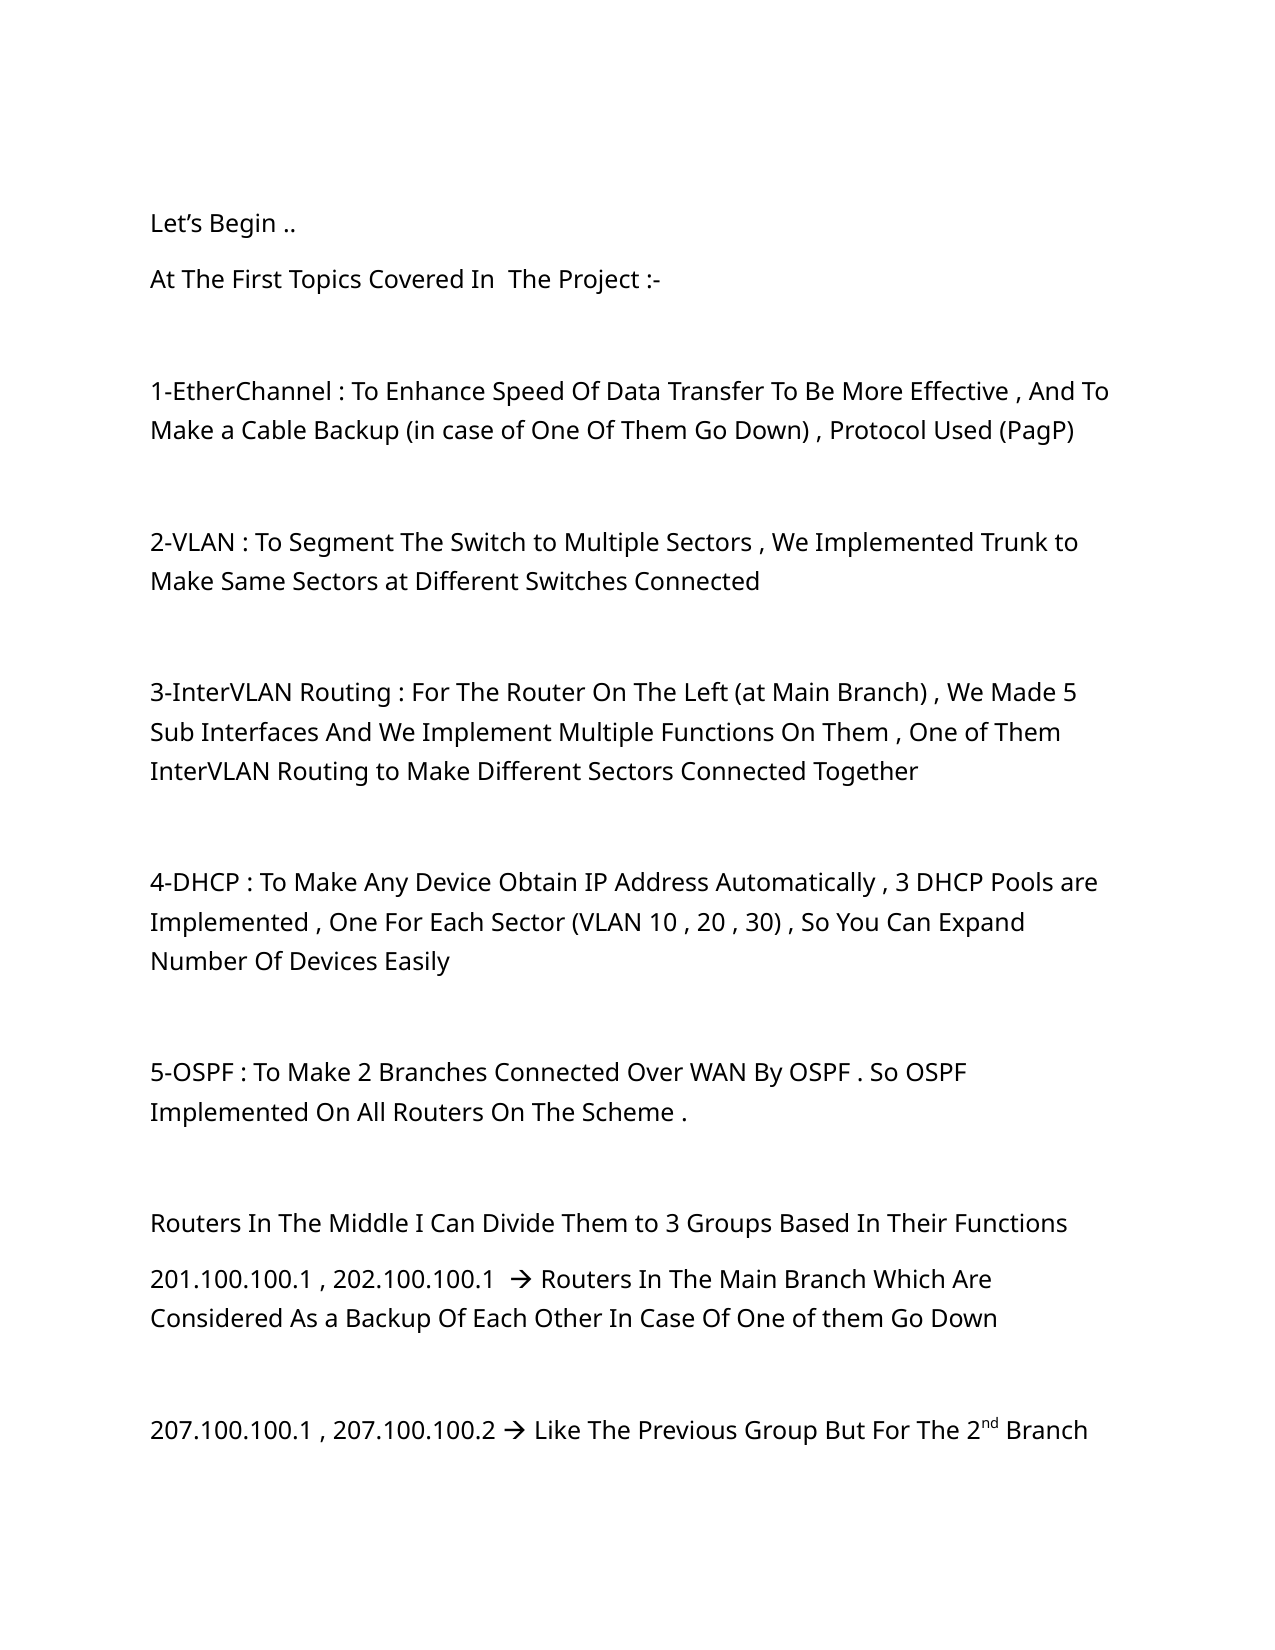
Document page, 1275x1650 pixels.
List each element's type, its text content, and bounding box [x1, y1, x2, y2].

text Let’s Begin .. [150, 206, 1125, 240]
text 3-InterVLAN Routing : For The Router On The Left (at Main Branch) , We Made 5 Sub Interfaces And We Implement Multiple Functions On Them , One of Them InterVLAN Routing to Make Different Sectors Connected Together [150, 675, 1125, 787]
text 2-VLAN : To Segment The Switch to Multiple Sectors , We Implemented Trunk to Make Same Sectors at Different Switches Connected [150, 524, 1125, 597]
text 1-EtherChannel : To Enhance Speed Of Data Transfer To Be More Effective , And To Make a Cable Backup (in case of One Of Them Go Down) , Protocol Used (PagP) [150, 373, 1125, 447]
text 201.100.100.1 , 202.100.100.1 Routers In The Main Branch Which Are Considered As a Backup Of Each Other In Case Of One of them Go Down [150, 1262, 1125, 1335]
text 207.100.100.1 , 207.100.100.2 Like The Previous Group But For The 2nd Branch [150, 1412, 1125, 1447]
text 5-OSPF : To Make 2 Branches Connected Over WAN By OSPF . So OSPF Implemented On All Routers On The Scheme . [150, 1055, 1125, 1128]
text 4-DHCP : To Make Any Device Obtain IP Address Automatically , 3 DHCP Pools are Implemented , One For Each Sector (VLAN 10 , 20 , 30) , So You Can Expand Number Of Devices Easily [150, 865, 1125, 977]
text At The First Topics Covered In The Project :- [150, 262, 1125, 296]
text Routers In The Middle I Can Divide Them to 3 Groups Based In Their Functions [150, 1206, 1125, 1240]
